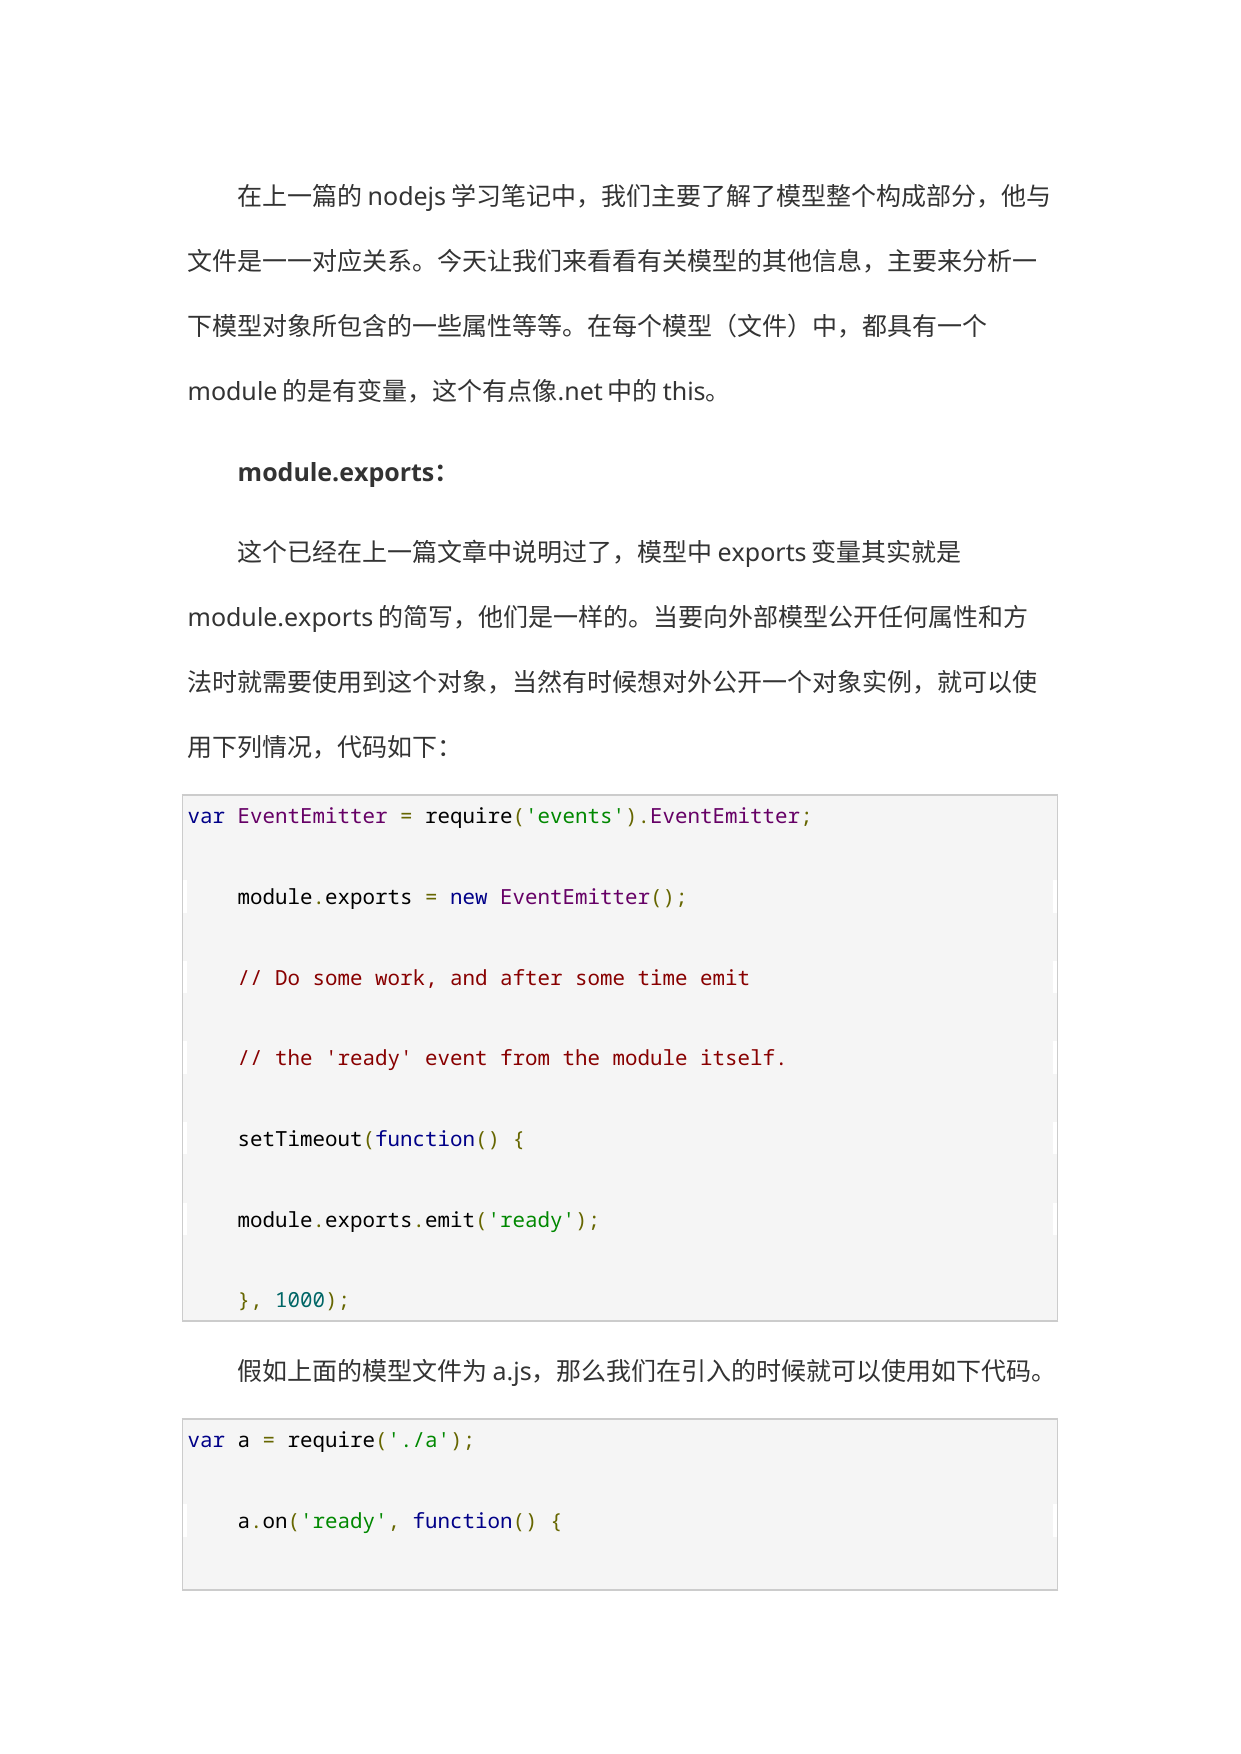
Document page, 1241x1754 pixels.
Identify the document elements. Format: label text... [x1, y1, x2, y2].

text }, 1000); [183, 1278, 1057, 1320]
text var EventEmitter = require('events').EventEmitter; [183, 796, 1057, 832]
text 在上一篇的nodejs学习笔记中，我们主要了解了模型整个构成部分，他与文件是一一对应关系。今天让我们来看看有关模型的其他信息，主要来分析一下模型对象所包含的一些属性等等。在每个模型（文件）中，都具有一个module的是有变量，这个有点像.net中的this。 [187, 162, 1053, 422]
text module.exports： [187, 438, 1053, 503]
text module.exports.emit('ready'); [187, 1203, 1053, 1235]
text // the 'ready' event from the module itself. [187, 1041, 1053, 1074]
text 假如上面的模型文件为a.js，那么我们在引入的时候就可以使用如下代码。 [187, 1337, 1053, 1402]
text module.exports = new EventEmitter(); [187, 880, 1053, 913]
text var a = require('./a'); [183, 1420, 1057, 1456]
text // Do some work, and after some time emit [187, 961, 1053, 993]
text setTimeout(function() { [187, 1122, 1053, 1154]
text a.on('ready', function() { [187, 1504, 1053, 1537]
text 这个已经在上一篇文章中说明过了，模型中exports变量其实就是module.exports的简写，他们是一样的。当要向外部模型公开任何属性和方法时就需要使用到这个对象，当然有时候想对外公开一个对象实例，就可以使用下列情况，代码如下： [187, 518, 1053, 778]
